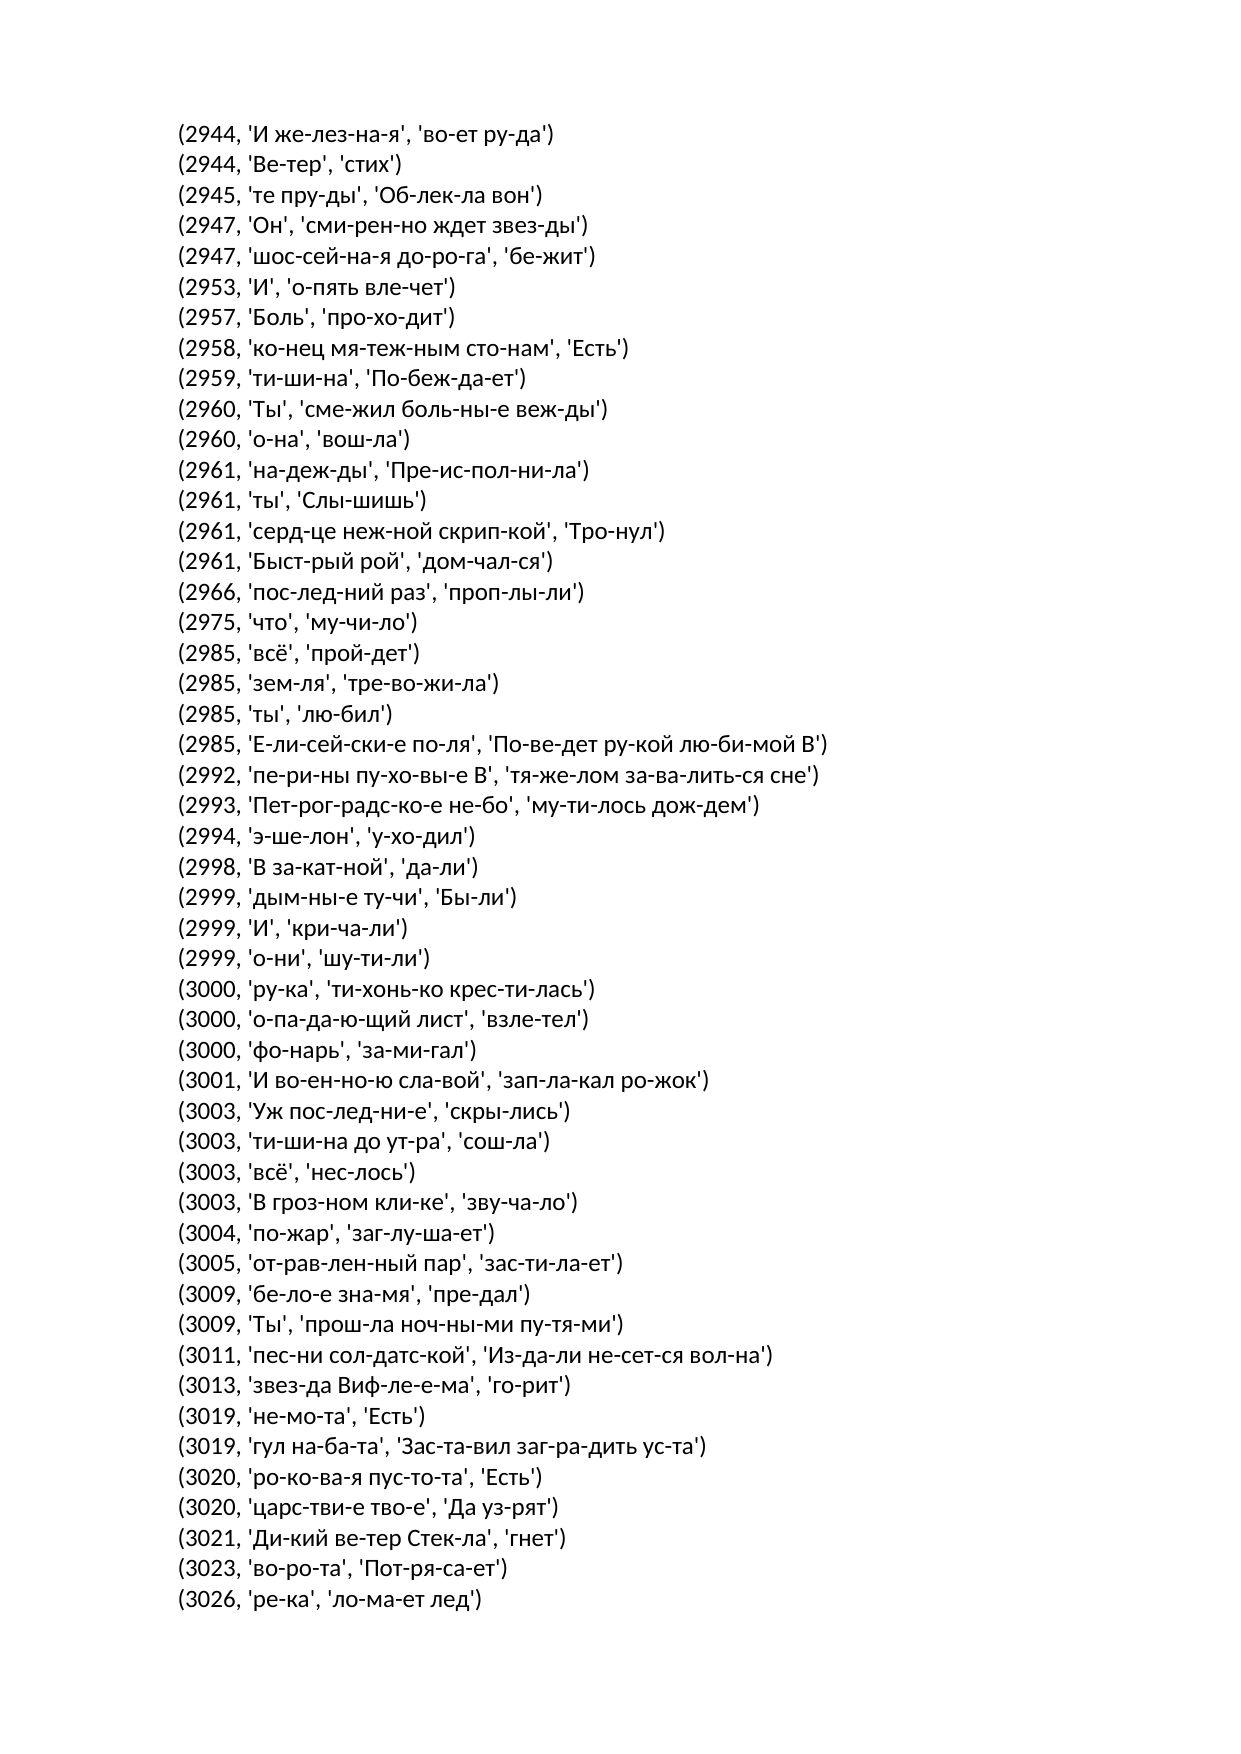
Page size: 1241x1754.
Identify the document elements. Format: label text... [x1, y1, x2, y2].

text (2947, 'Он', 'сми-рен-но ждет звез-ды') [177, 210, 1152, 240]
text (3009, 'Ты', 'прош-ла ноч-ны-ми пу-тя-ми') [177, 1308, 1152, 1339]
text (3004, 'по-жар', 'заг-лу-ша-ет') [177, 1217, 1152, 1247]
text (2992, 'пе-ри-ны пу-хо-вы-е В', 'тя-же-лом за-ва-лить-ся сне') [177, 759, 1152, 789]
text (2966, 'пос-лед-ний раз', 'проп-лы-ли') [177, 576, 1152, 606]
text (3001, 'И во-ен-но-ю сла-вой', 'зап-ла-кал ро-жок') [177, 1064, 1152, 1095]
text (2985, 'ты', 'лю-бил') [177, 698, 1152, 728]
text (2953, 'И', 'о-пять вле-чет') [177, 271, 1152, 301]
text (2961, 'Быст-рый рой', 'дом-чал-ся') [177, 545, 1152, 576]
text (3003, 'В гроз-ном кли-ке', 'зву-ча-ло') [177, 1186, 1152, 1217]
text (2945, 'те пру-ды', 'Об-лек-ла вон') [177, 179, 1152, 210]
text (2961, 'ты', 'Слы-шишь') [177, 484, 1152, 515]
text (3021, 'Ди-кий ве-тер Стек-ла', 'гнет') [177, 1522, 1152, 1553]
text (2999, 'И', 'кри-ча-ли') [177, 912, 1152, 942]
text (3023, 'во-ро-та', 'Пот-ря-са-ет') [177, 1553, 1152, 1583]
text (2960, 'о-на', 'вош-ла') [177, 423, 1152, 454]
text (3000, 'фо-нарь', 'за-ми-гал') [177, 1034, 1152, 1064]
text (3019, 'не-мо-та', 'Есть') [177, 1400, 1152, 1431]
text (2998, 'В за-кат-ной', 'да-ли') [177, 851, 1152, 881]
text (2985, 'зем-ля', 'тре-во-жи-ла') [177, 667, 1152, 698]
text (3003, 'Уж пос-лед-ни-е', 'скры-лись') [177, 1095, 1152, 1125]
text (3011, 'пес-ни сол-датс-кой', 'Из-да-ли не-сет-ся вол-на') [177, 1339, 1152, 1369]
text (2958, 'ко-нец мя-теж-ным сто-нам', 'Есть') [177, 332, 1152, 362]
text (2961, 'на-деж-ды', 'Пре-ис-пол-ни-ла') [177, 454, 1152, 484]
text (2999, 'дым-ны-е ту-чи', 'Бы-ли') [177, 881, 1152, 912]
text (2993, 'Пет-рог-радс-ко-е не-бо', 'му-ти-лось дож-дем') [177, 789, 1152, 820]
text (2944, 'Ве-тер', 'стих') [177, 149, 1152, 179]
text (2985, 'Е-ли-сей-ски-е по-ля', 'По-ве-дет ру-кой лю-би-мой В') [177, 728, 1152, 759]
text (3005, 'от-рав-лен-ный пар', 'зас-ти-ла-ет') [177, 1247, 1152, 1278]
text (3000, 'ру-ка', 'ти-хонь-ко крес-ти-лась') [177, 973, 1152, 1003]
text (2959, 'ти-ши-на', 'По-беж-да-ет') [177, 362, 1152, 393]
text (2975, 'что', 'му-чи-ло') [177, 606, 1152, 637]
text (2994, 'э-ше-лон', 'у-хо-дил') [177, 820, 1152, 851]
text (3009, 'бе-ло-е зна-мя', 'пре-дал') [177, 1278, 1152, 1308]
text (3019, 'гул на-ба-та', 'Зас-та-вил заг-ра-дить ус-та') [177, 1431, 1152, 1461]
text (3003, 'всё', 'нес-лось') [177, 1156, 1152, 1186]
text (2961, 'серд-це неж-ной скрип-кой', 'Тро-нул') [177, 515, 1152, 545]
text (3000, 'о-па-да-ю-щий лист', 'взле-тел') [177, 1003, 1152, 1034]
text (3003, 'ти-ши-на до ут-ра', 'сош-ла') [177, 1125, 1152, 1156]
text (2957, 'Боль', 'про-хо-дит') [177, 301, 1152, 332]
text (3013, 'звез-да Виф-ле-е-ма', 'го-рит') [177, 1369, 1152, 1400]
text (2960, 'Ты', 'сме-жил боль-ны-е веж-ды') [177, 393, 1152, 423]
text (3020, 'царс-тви-е тво-е', 'Да уз-рят') [177, 1492, 1152, 1522]
text (2947, 'шос-сей-на-я до-ро-га', 'бе-жит') [177, 240, 1152, 271]
text (2999, 'о-ни', 'шу-ти-ли') [177, 942, 1152, 973]
text (2985, 'всё', 'прой-дет') [177, 637, 1152, 667]
text (3020, 'ро-ко-ва-я пус-то-та', 'Есть') [177, 1461, 1152, 1492]
text (2944, 'И же-лез-на-я', 'во-ет ру-да') [177, 118, 1152, 149]
text (3026, 'ре-ка', 'ло-ма-ет лед') [177, 1583, 1152, 1614]
